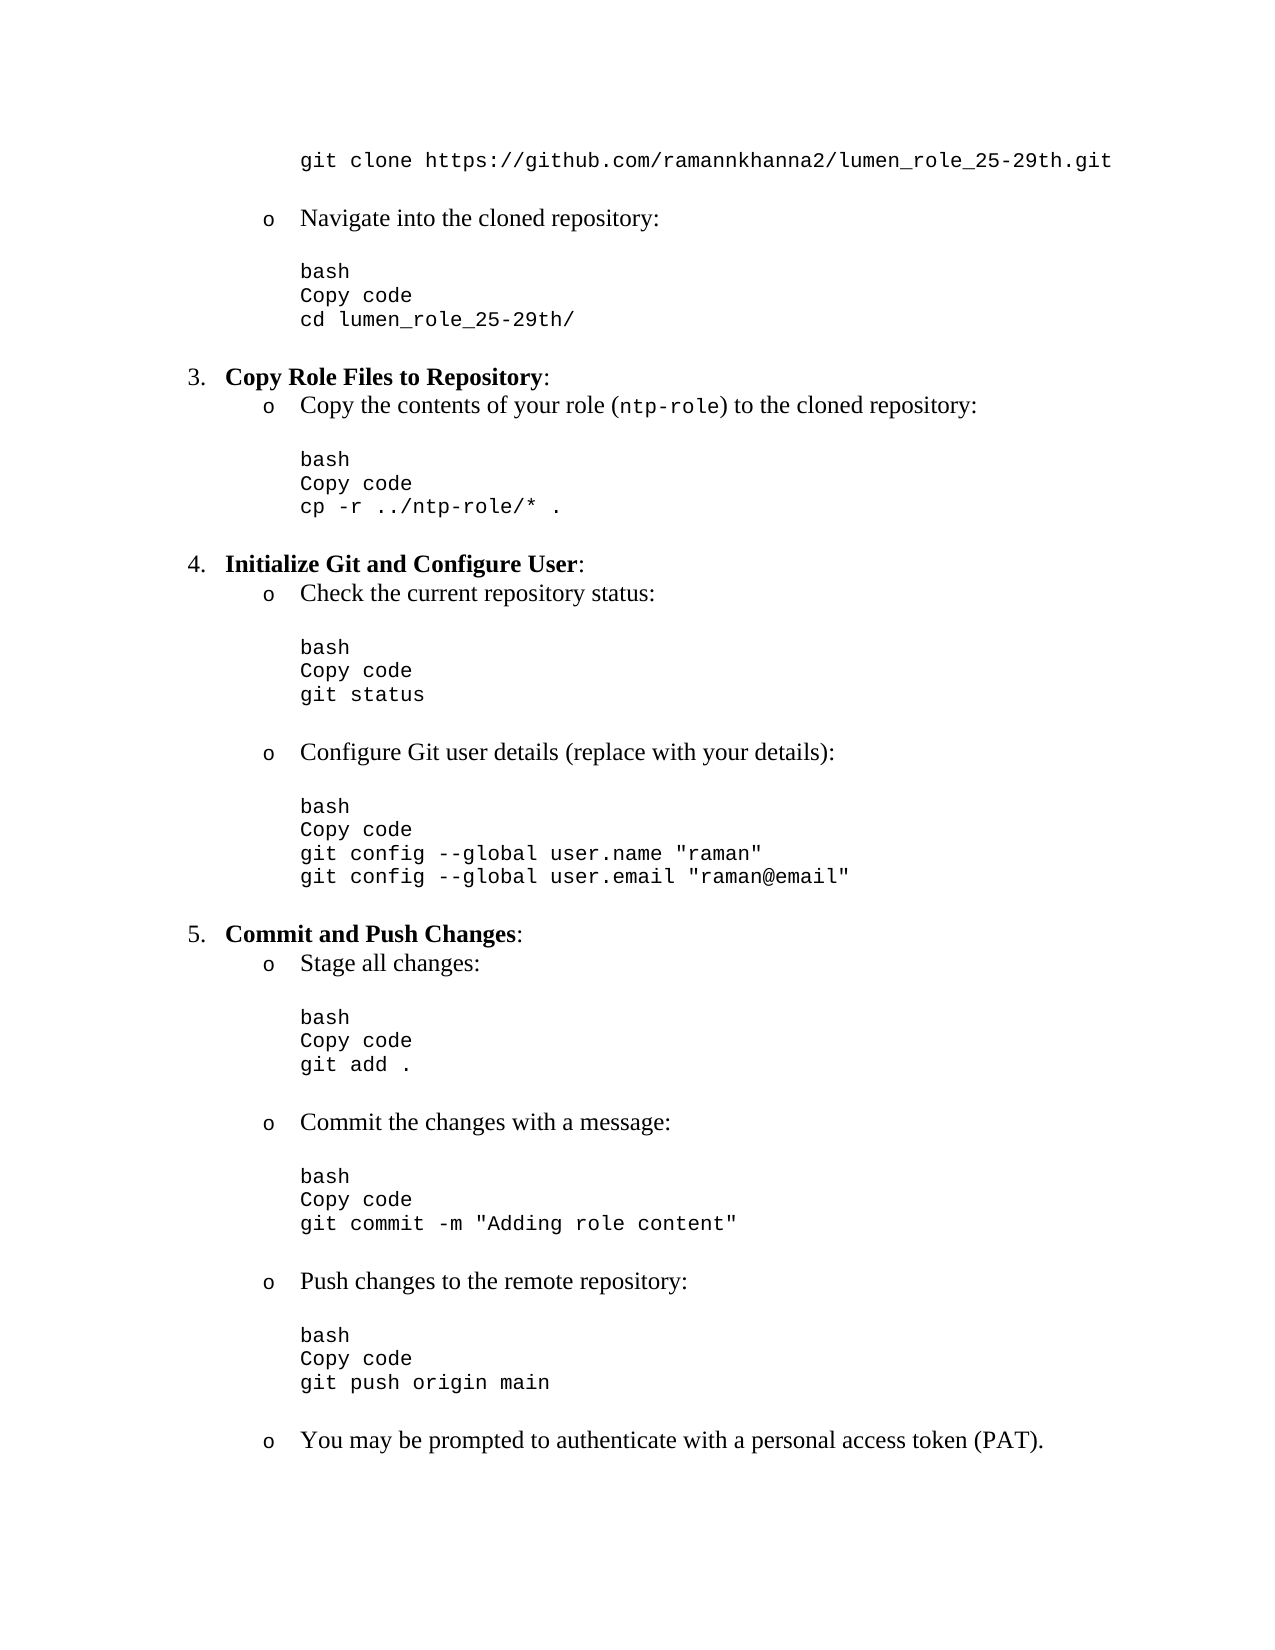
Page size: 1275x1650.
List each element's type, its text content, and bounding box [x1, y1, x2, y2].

text git push origin main [300, 1372, 1125, 1396]
text cp -r ../ntp-role/* . [300, 496, 1125, 520]
text cd lumen_role_25-29th/ [300, 309, 1125, 332]
text git clone https://github.com/ramannkhanna2/lumen_role_25-29th.git [300, 150, 1125, 174]
list Check the current repository status: [262, 578, 1125, 608]
text bash [300, 262, 1125, 285]
text bash [300, 1007, 1125, 1031]
text git config --global user.email "raman@email" [300, 867, 1125, 890]
list Configure Git user details (replace with your details): [262, 737, 1125, 766]
text Copy code [300, 1189, 1125, 1213]
text bash [300, 796, 1125, 819]
list Navigate into the cloned repository: [262, 203, 1125, 232]
text Copy code [300, 473, 1125, 496]
text Copy code [300, 1348, 1125, 1372]
list Commit the changes with a message: [262, 1107, 1125, 1137]
text Copy code [300, 285, 1125, 309]
text git config --global user.name "raman" [300, 843, 1125, 867]
text git status [300, 684, 1125, 708]
list Copy Role Files to Repository: [187, 362, 1125, 390]
text git add . [300, 1054, 1125, 1078]
list You may be prompted to authenticate with a personal access token (PAT). [262, 1425, 1125, 1454]
text Copy code [300, 660, 1125, 684]
text bash [300, 449, 1125, 473]
text bash [300, 1324, 1125, 1348]
text bash [300, 637, 1125, 660]
text git commit -m "Adding role content" [300, 1213, 1125, 1237]
text Copy code [300, 819, 1125, 843]
list Copy the contents of your role (ntp-role) to the cloned repository: [262, 390, 1125, 420]
list Initialize Git and Configure User: [187, 549, 1125, 578]
text bash [300, 1166, 1125, 1189]
list Commit and Push Changes: [187, 919, 1125, 948]
list Stage all changes: [262, 948, 1125, 978]
text Copy code [300, 1031, 1125, 1054]
list Push changes to the remote repository: [262, 1266, 1125, 1295]
